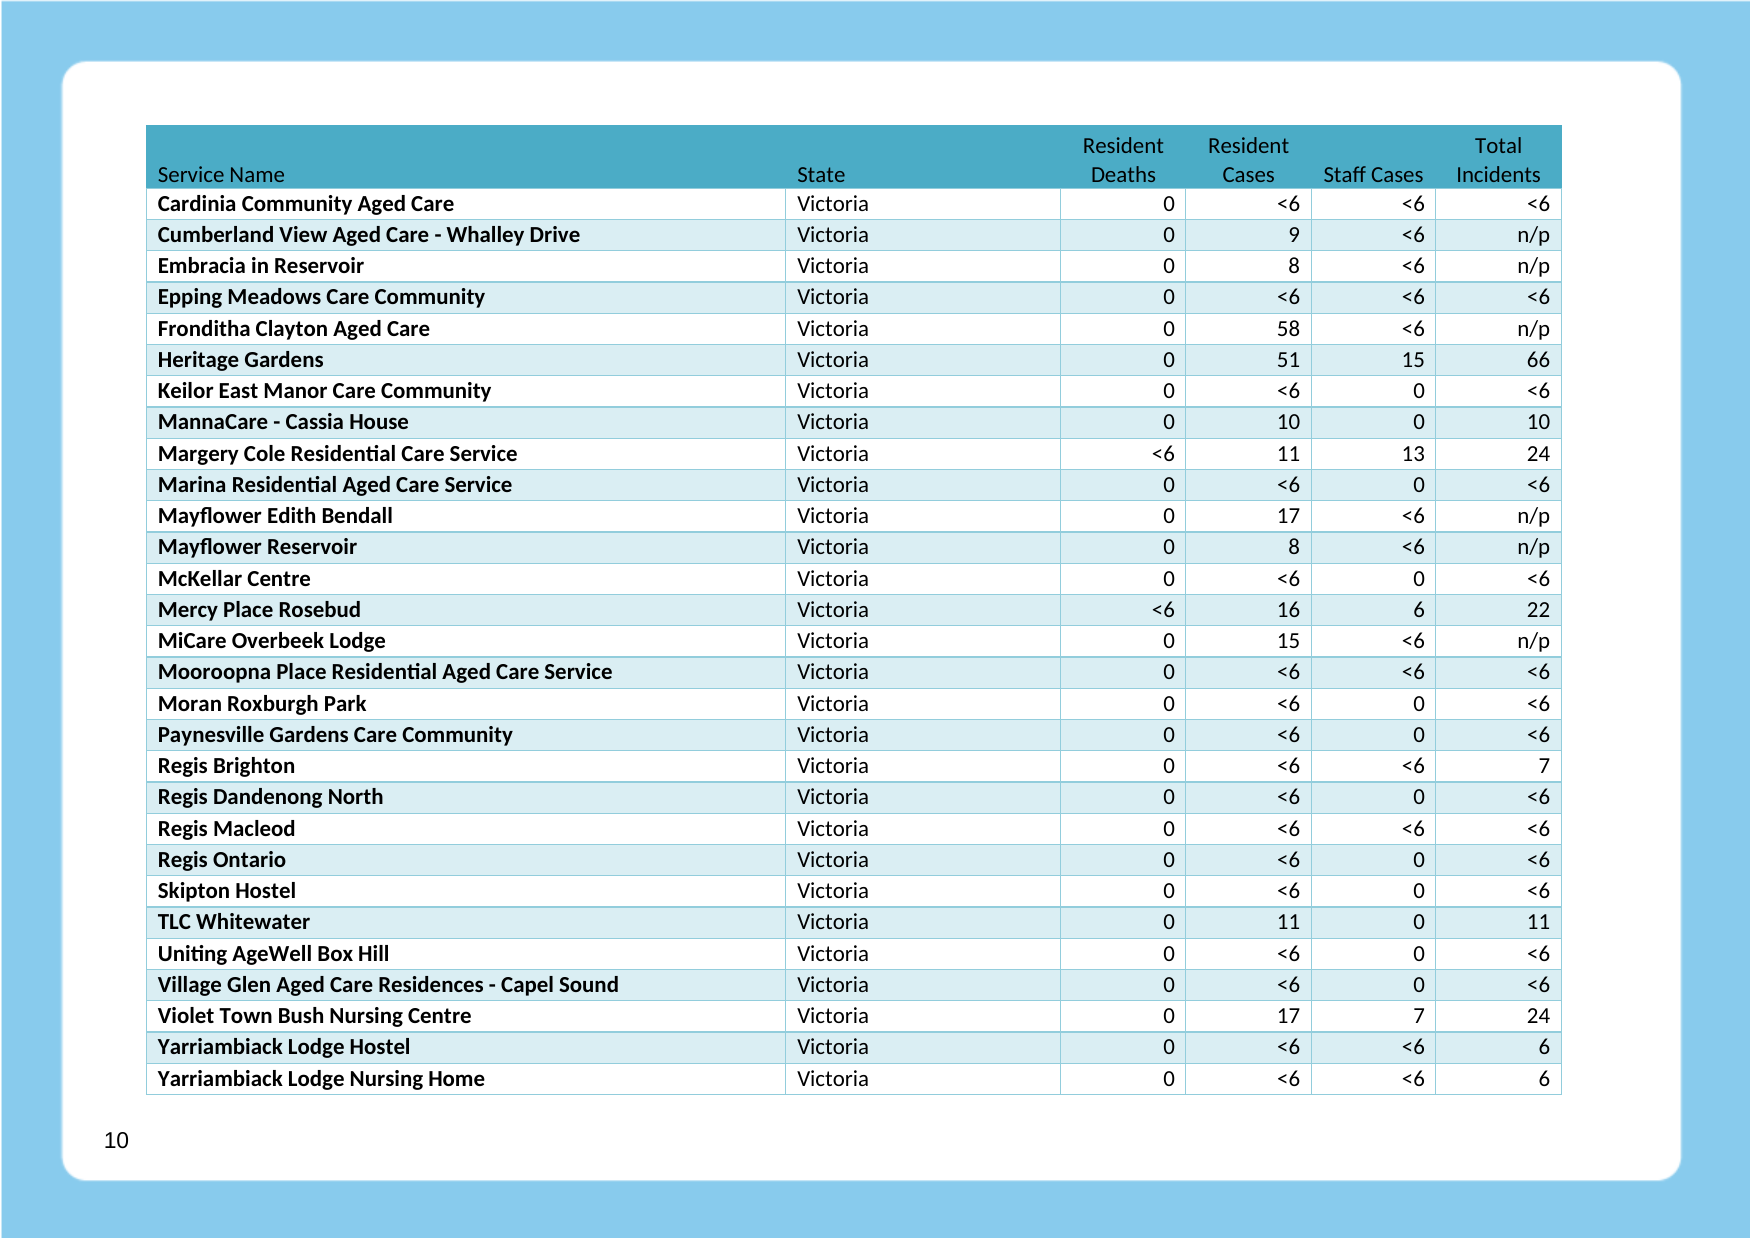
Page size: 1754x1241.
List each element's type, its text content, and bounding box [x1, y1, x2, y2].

table_cell n/p [1436, 220, 1561, 250]
table_cell Regis Brighton [147, 751, 785, 781]
table_cell Victoria [786, 564, 1060, 594]
table_cell 8 [1186, 251, 1311, 281]
table_cell Regis Ontario [147, 845, 785, 875]
table_cell 10 [1186, 408, 1311, 438]
table_cell 0 [1061, 408, 1185, 438]
table_cell 0 [1061, 470, 1185, 500]
table_cell Victoria [786, 533, 1060, 563]
table_cell 0 [1061, 189, 1185, 219]
table_cell 11 [1186, 908, 1311, 938]
table_cell 10 [1436, 408, 1561, 438]
table_cell McKellar Centre [147, 564, 785, 594]
table_cell Victoria [786, 470, 1060, 500]
table_cell Victoria [786, 220, 1060, 250]
table_cell <6 [1186, 689, 1311, 719]
table_cell <6 [1186, 283, 1311, 313]
table_cell n/p [1436, 501, 1561, 531]
table_cell <6 [1186, 658, 1311, 688]
table_cell <6 [1436, 470, 1561, 500]
table_cell <6 [1186, 470, 1311, 500]
table_cell Epping Meadows Care Community [147, 283, 785, 313]
table_cell 0 [1312, 783, 1435, 813]
table_cell Victoria [786, 751, 1060, 781]
table_cell <6 [1436, 814, 1561, 844]
table_cell 0 [1061, 845, 1185, 875]
table_cell <6 [1186, 720, 1311, 750]
table_cell <6 [1061, 439, 1185, 469]
table_cell <6 [1436, 658, 1561, 688]
table_cell Village Glen Aged Care Residences - Capel Sound [147, 970, 785, 1000]
table_cell 0 [1061, 689, 1185, 719]
table_cell <6 [1312, 751, 1435, 781]
table_cell Mooroopna Place Residential Aged Care Service [147, 658, 785, 688]
table_cell 17 [1186, 1001, 1311, 1031]
table_cell 0 [1061, 751, 1185, 781]
table_cell <6 [1312, 314, 1435, 344]
table_cell <6 [1186, 845, 1311, 875]
table_header Resident Deaths [1061, 126, 1185, 188]
table_cell 7 [1436, 751, 1561, 781]
table_cell 0 [1061, 939, 1185, 969]
table_cell 7 [1312, 1001, 1435, 1031]
table_cell 0 [1312, 876, 1435, 906]
table_cell <6 [1186, 376, 1311, 406]
table_cell <6 [1186, 1033, 1311, 1063]
table_cell 22 [1436, 595, 1561, 625]
table_cell Victoria [786, 595, 1060, 625]
table_cell 9 [1186, 220, 1311, 250]
table_cell 0 [1061, 908, 1185, 938]
table_cell 0 [1312, 845, 1435, 875]
table_cell Victoria [786, 814, 1060, 844]
table_cell Paynesville Gardens Care Community [147, 720, 785, 750]
table_cell Margery Cole Residential Care Service [147, 439, 785, 469]
table_cell <6 [1312, 189, 1435, 219]
table_cell <6 [1312, 1033, 1435, 1063]
table_cell 0 [1061, 1033, 1185, 1063]
table_cell Cumberland View Aged Care - Whalley Drive [147, 220, 785, 250]
table_cell Regis Macleod [147, 814, 785, 844]
table_cell 0 [1312, 376, 1435, 406]
table_header State [786, 126, 1060, 188]
table_cell 0 [1061, 814, 1185, 844]
table_cell n/p [1436, 251, 1561, 281]
table_cell Victoria [786, 1033, 1060, 1063]
table_cell Victoria [786, 689, 1060, 719]
table_cell 13 [1312, 439, 1435, 469]
table_cell Victoria [786, 783, 1060, 813]
table_cell <6 [1436, 564, 1561, 594]
table_cell 0 [1061, 626, 1185, 656]
table_cell Yarriambiack Lodge Hostel [147, 1033, 785, 1063]
table_cell Victoria [786, 1001, 1060, 1031]
table_cell Marina Residential Aged Care Service [147, 470, 785, 500]
table_cell <6 [1436, 689, 1561, 719]
table_cell 0 [1312, 564, 1435, 594]
table_cell <6 [1186, 783, 1311, 813]
table_cell Heritage Gardens [147, 345, 785, 375]
table_cell <6 [1186, 970, 1311, 1000]
table_cell 0 [1061, 314, 1185, 344]
table_cell 0 [1061, 658, 1185, 688]
table_header Service Name [147, 126, 785, 188]
table_cell 0 [1312, 470, 1435, 500]
table_cell 0 [1061, 283, 1185, 313]
table_cell Embracia in Reservoir [147, 251, 785, 281]
table_cell Victoria [786, 501, 1060, 531]
table_cell <6 [1312, 626, 1435, 656]
table_cell 0 [1312, 720, 1435, 750]
table_cell <6 [1312, 251, 1435, 281]
table_cell 51 [1186, 345, 1311, 375]
table_cell <6 [1436, 283, 1561, 313]
table_cell 0 [1061, 533, 1185, 563]
table_cell 0 [1061, 1064, 1185, 1094]
table_cell <6 [1061, 595, 1185, 625]
picture [3, 2, 1750, 1238]
table_cell 66 [1436, 345, 1561, 375]
table_cell Victoria [786, 908, 1060, 938]
table_cell Victoria [786, 439, 1060, 469]
table_cell 0 [1061, 720, 1185, 750]
table_cell 8 [1186, 533, 1311, 563]
table_cell <6 [1312, 533, 1435, 563]
table_cell TLC Whitewater [147, 908, 785, 938]
table_cell <6 [1312, 220, 1435, 250]
table_cell 6 [1436, 1064, 1561, 1094]
table_cell 0 [1061, 501, 1185, 531]
table_cell 15 [1312, 345, 1435, 375]
table_cell Victoria [786, 345, 1060, 375]
table_cell <6 [1436, 845, 1561, 875]
table_cell <6 [1436, 783, 1561, 813]
table_cell <6 [1436, 376, 1561, 406]
table_cell 17 [1186, 501, 1311, 531]
table_cell 0 [1061, 876, 1185, 906]
table_header Staff Cases [1312, 126, 1435, 188]
table_cell 0 [1061, 564, 1185, 594]
table_cell Uniting AgeWell Box Hill [147, 939, 785, 969]
table_cell 16 [1186, 595, 1311, 625]
table_cell 0 [1061, 783, 1185, 813]
table_cell 0 [1061, 970, 1185, 1000]
table_cell Victoria [786, 626, 1060, 656]
table_cell Victoria [786, 876, 1060, 906]
table_cell <6 [1312, 814, 1435, 844]
table_cell n/p [1436, 533, 1561, 563]
table_cell <6 [1436, 189, 1561, 219]
table_cell <6 [1186, 876, 1311, 906]
table_cell 58 [1186, 314, 1311, 344]
table_cell 11 [1186, 439, 1311, 469]
table_cell <6 [1436, 876, 1561, 906]
table_cell Victoria [786, 939, 1060, 969]
table_cell <6 [1186, 1064, 1311, 1094]
table_cell Victoria [786, 251, 1060, 281]
table_cell <6 [1436, 720, 1561, 750]
table_cell Victoria [786, 314, 1060, 344]
table_cell 6 [1436, 1033, 1561, 1063]
table_header Resident Cases [1186, 126, 1311, 188]
table_cell 0 [1312, 408, 1435, 438]
table_cell Cardinia Community Aged Care [147, 189, 785, 219]
table_cell 0 [1312, 970, 1435, 1000]
table_cell 0 [1061, 1001, 1185, 1031]
table_cell Victoria [786, 1064, 1060, 1094]
table_cell Victoria [786, 283, 1060, 313]
table_cell 0 [1061, 220, 1185, 250]
table_cell 24 [1436, 439, 1561, 469]
table_cell Victoria [786, 376, 1060, 406]
table_cell Yarriambiack Lodge Nursing Home [147, 1064, 785, 1094]
table_cell Victoria [786, 408, 1060, 438]
table_cell 24 [1436, 1001, 1561, 1031]
table_cell MannaCare - Cassia House [147, 408, 785, 438]
table_cell <6 [1312, 501, 1435, 531]
table_cell 0 [1061, 376, 1185, 406]
table_cell Skipton Hostel [147, 876, 785, 906]
table_cell 0 [1312, 689, 1435, 719]
table_cell 11 [1436, 908, 1561, 938]
table_cell <6 [1436, 939, 1561, 969]
table_cell <6 [1186, 939, 1311, 969]
table_cell 0 [1312, 908, 1435, 938]
table_cell Mayflower Reservoir [147, 533, 785, 563]
table_cell 0 [1061, 251, 1185, 281]
table_cell Mayflower Edith Bendall [147, 501, 785, 531]
table_cell Fronditha Clayton Aged Care [147, 314, 785, 344]
table_cell <6 [1186, 189, 1311, 219]
table_cell <6 [1312, 658, 1435, 688]
table_cell Victoria [786, 720, 1060, 750]
table_cell Victoria [786, 970, 1060, 1000]
table_cell <6 [1186, 751, 1311, 781]
table_cell 15 [1186, 626, 1311, 656]
table_cell n/p [1436, 314, 1561, 344]
table_cell 6 [1312, 595, 1435, 625]
table_cell Victoria [786, 189, 1060, 219]
table_cell Keilor East Manor Care Community [147, 376, 785, 406]
table_cell Victoria [786, 658, 1060, 688]
table_cell Victoria [786, 845, 1060, 875]
table_cell <6 [1186, 814, 1311, 844]
table_header Total Incidents [1436, 126, 1561, 188]
table_cell MiCare Overbeek Lodge [147, 626, 785, 656]
table_cell <6 [1436, 970, 1561, 1000]
table_cell 0 [1312, 939, 1435, 969]
table_cell <6 [1312, 1064, 1435, 1094]
table_cell Regis Dandenong North [147, 783, 785, 813]
table_cell 0 [1061, 345, 1185, 375]
table_cell <6 [1186, 564, 1311, 594]
table_cell n/p [1436, 626, 1561, 656]
table_cell Mercy Place Rosebud [147, 595, 785, 625]
table_cell <6 [1312, 283, 1435, 313]
table_cell Violet Town Bush Nursing Centre [147, 1001, 785, 1031]
table_cell Moran Roxburgh Park [147, 689, 785, 719]
